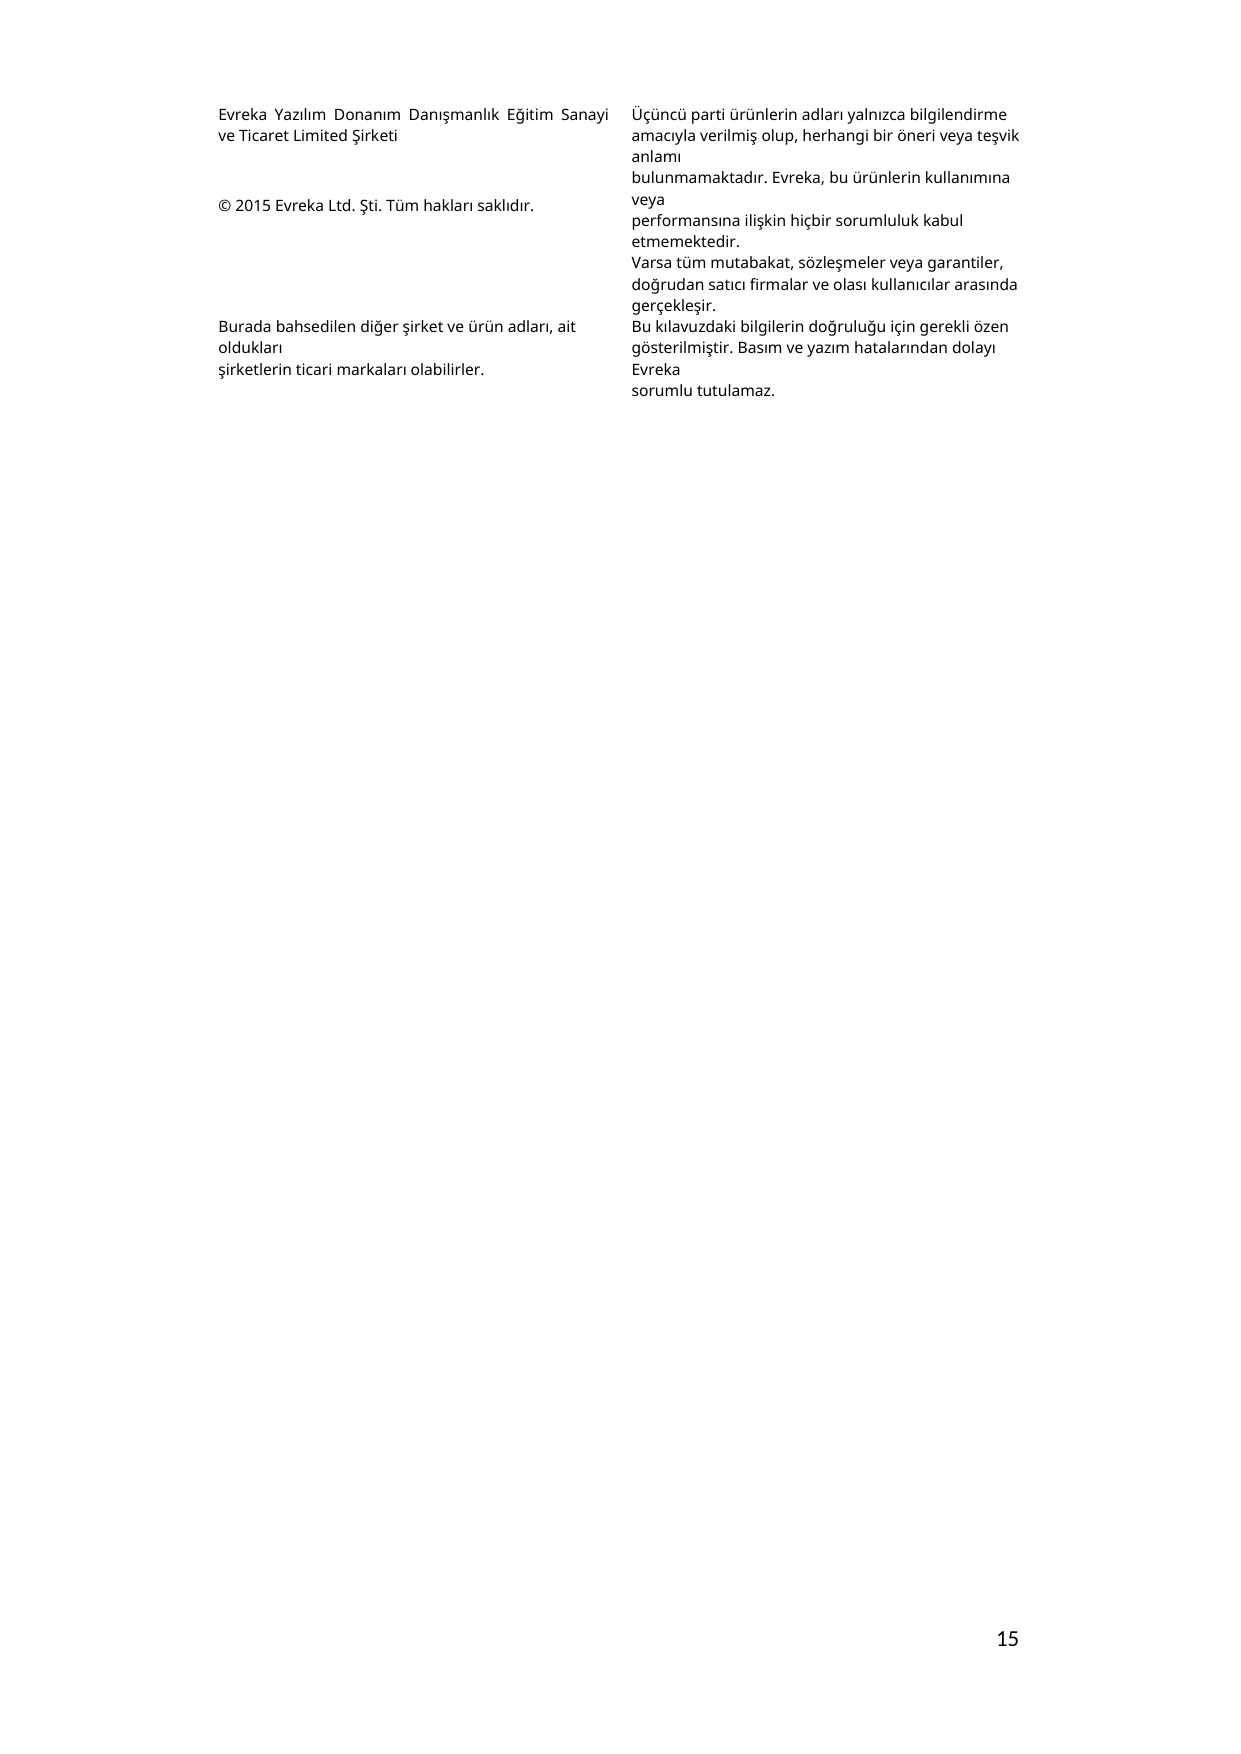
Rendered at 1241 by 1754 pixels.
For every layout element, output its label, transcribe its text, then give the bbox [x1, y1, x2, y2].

table_cell © 2015 Evreka Ltd. Şti. Tüm hakları saklıdır. [207, 195, 620, 316]
table_header Evreka Yazılım Donanım Danışmanlık Eğitim Sanayi ve Ticaret Limited Şirketi [207, 104, 620, 195]
table_cell Burada bahsedilen diğer şirket ve ürün adları, ait oldukları şirketlerin ticari markaları olabilirler. [207, 316, 620, 401]
table_cell Bu kılavuzdaki bilgilerin doğruluğu için gerekli özen gösterilmiştir. Basım ve yazım hatalarından dolayı Evreka sorumlu tutulamaz. [620, 316, 1033, 401]
table_header Üçüncü parti ürünlerin adları yalnızca bilgilendirme amacıyla verilmiş olup, herhangi bir öneri veya teşvik anlamı bulunmamaktadır. Evreka, bu ürünlerin kullanımına veya performansına ilişkin hiçbir sorumluluk kabul etmemektedir. Varsa tüm mutabakat, sözleşmeler veya garantiler, doğrudan satıcı firmalar ve olası kullanıcılar arasında gerçekleşir. [620, 104, 1033, 316]
